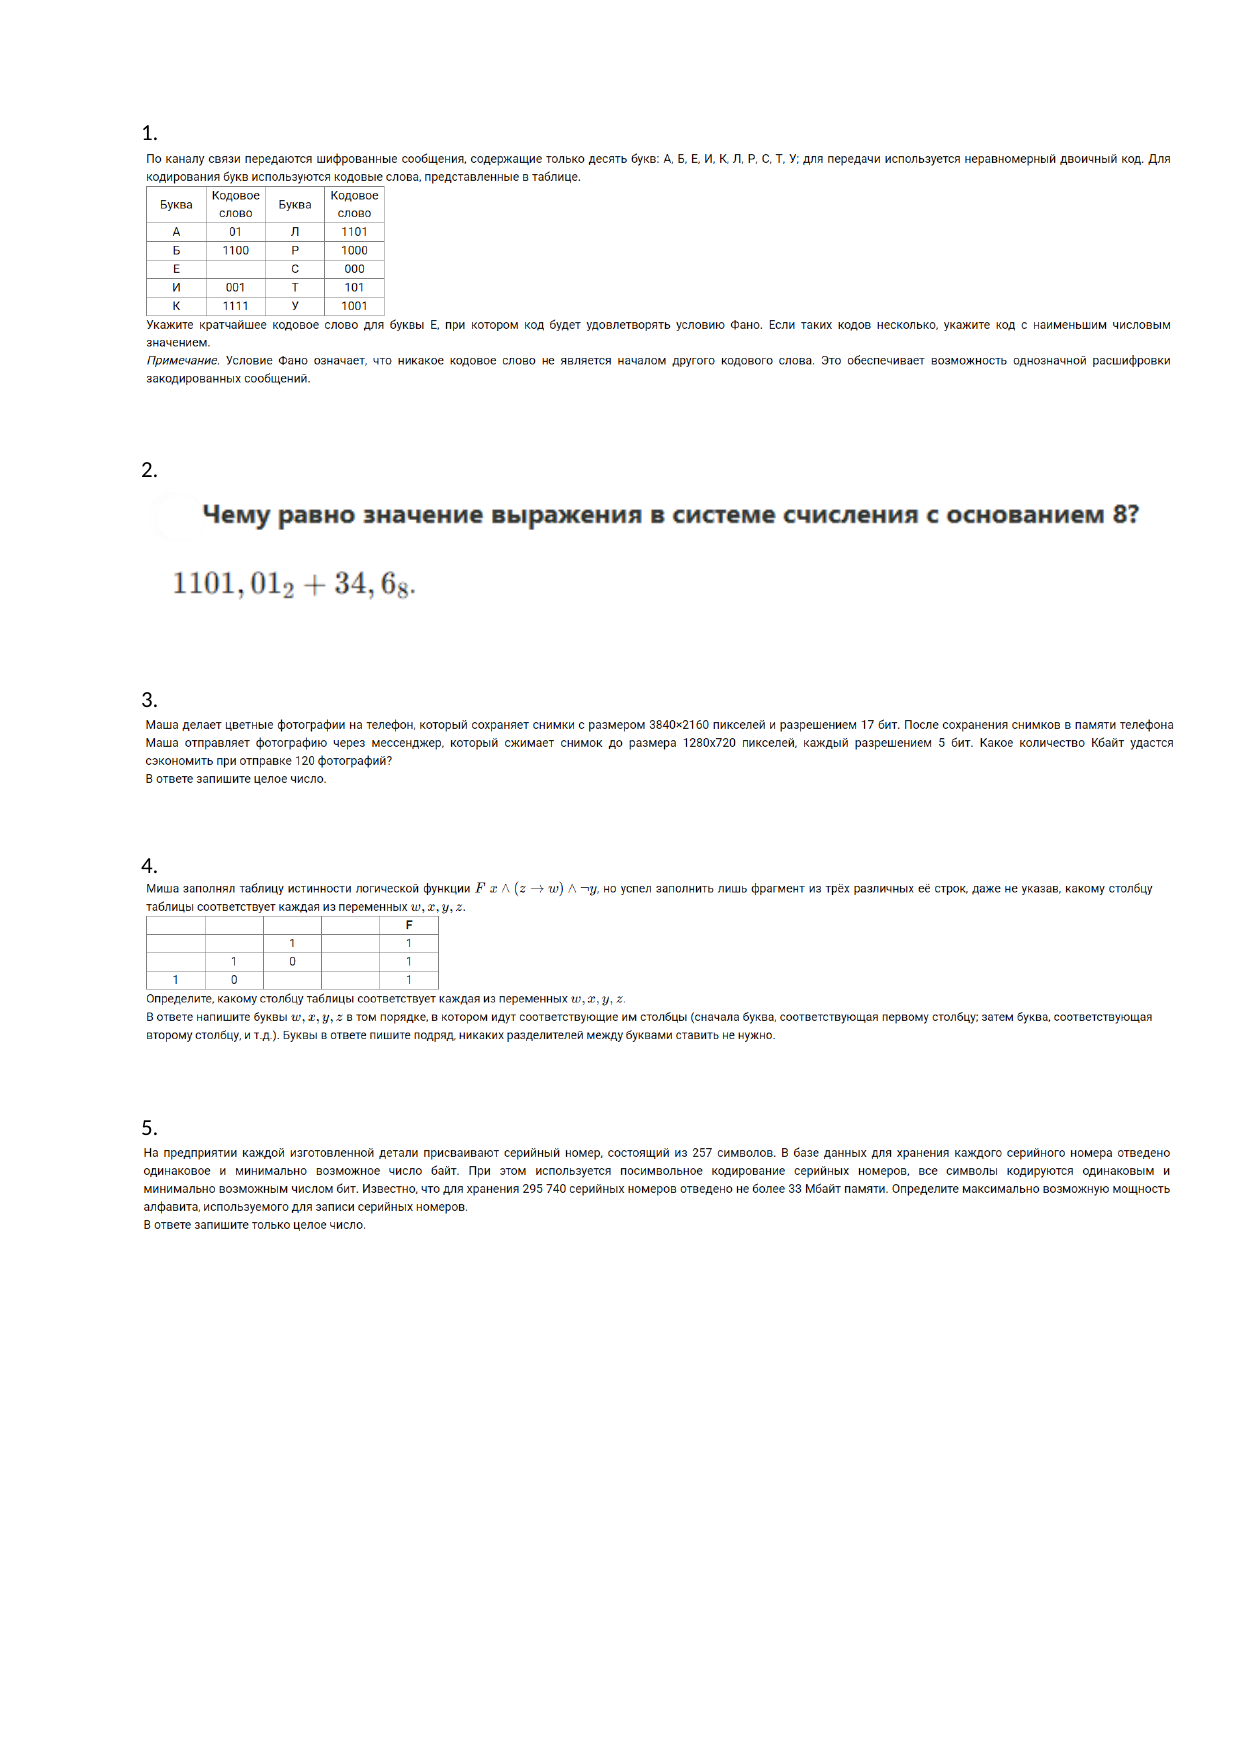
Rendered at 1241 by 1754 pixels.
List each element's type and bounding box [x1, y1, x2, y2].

picture [140, 148, 1181, 390]
picture [140, 715, 1184, 786]
picture [140, 485, 1210, 620]
picture [140, 881, 1175, 1048]
picture [140, 1143, 1185, 1234]
